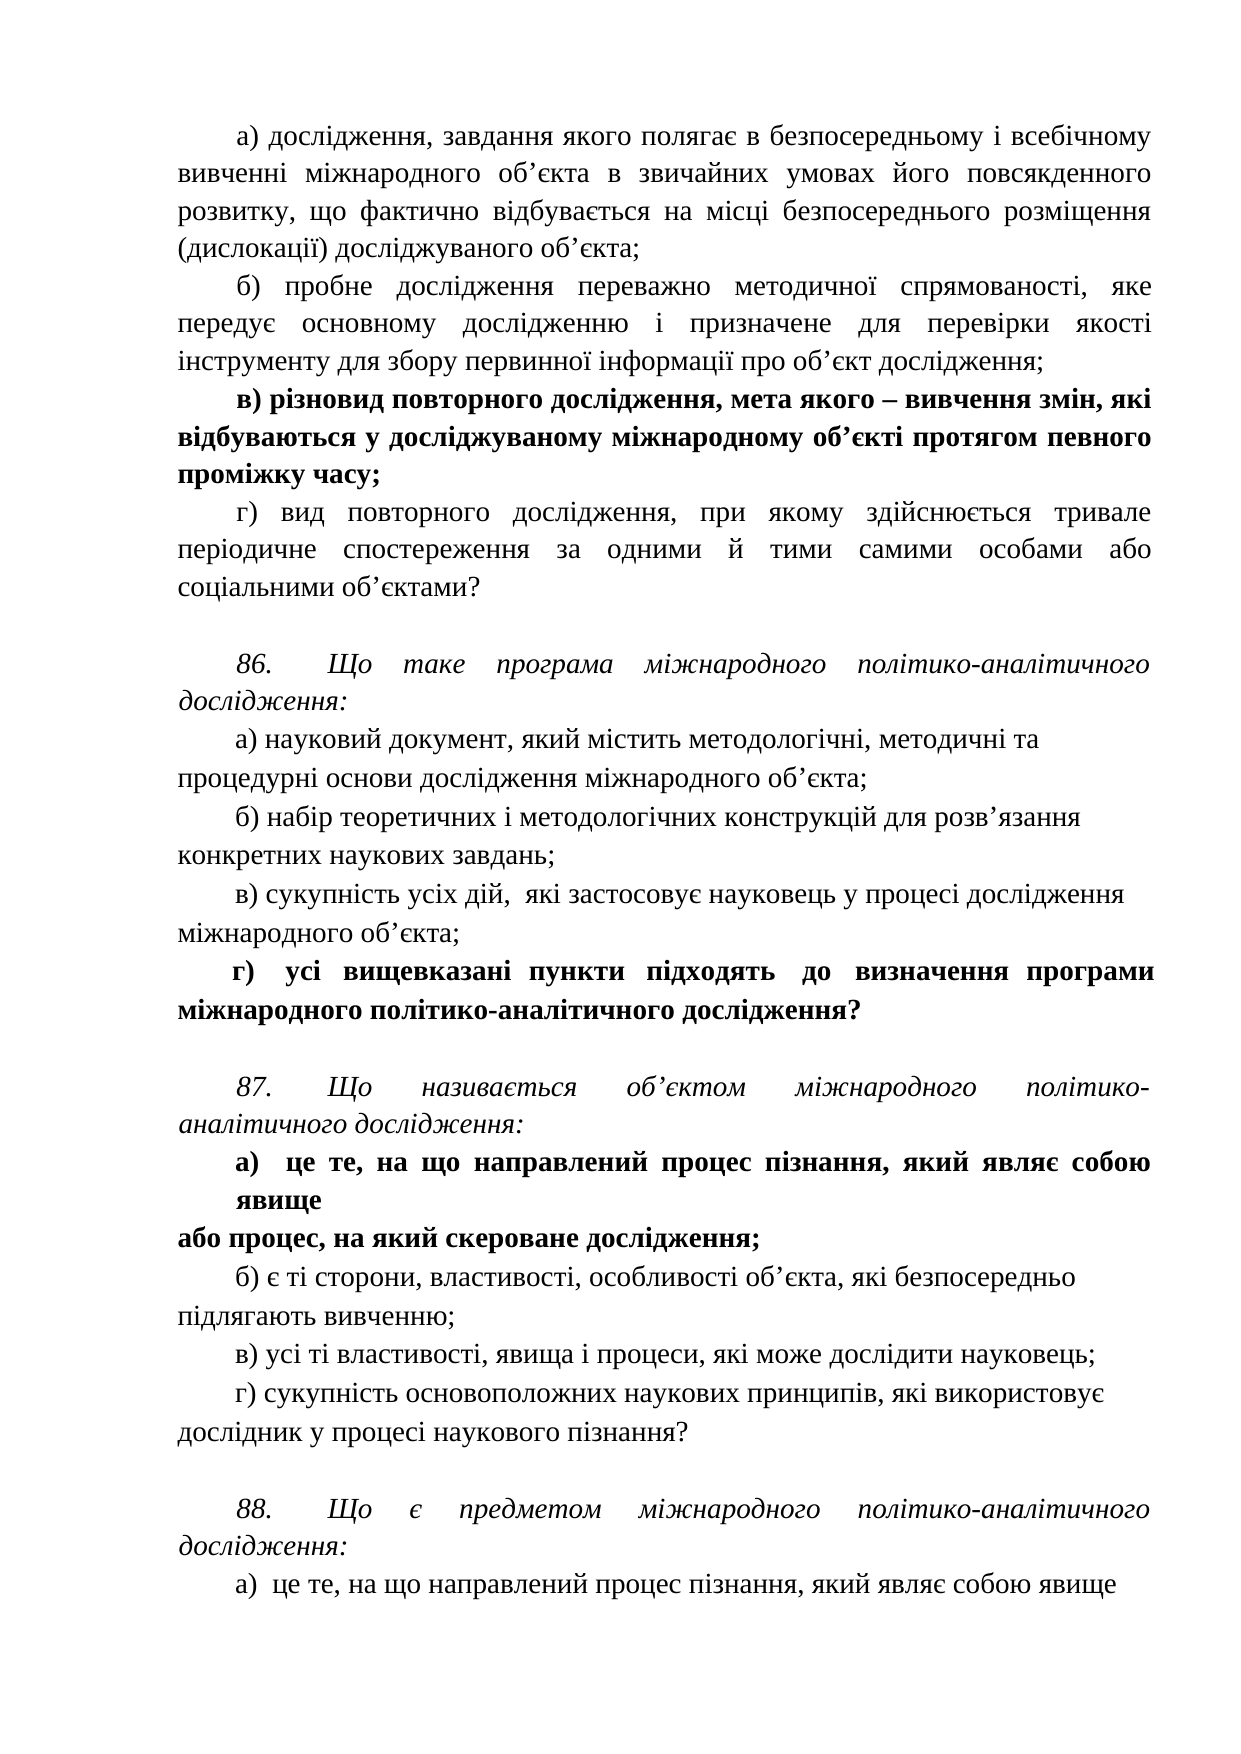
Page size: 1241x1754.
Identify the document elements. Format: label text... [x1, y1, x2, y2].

text дослідник у процесі наукового пізнання? [177, 1414, 1152, 1447]
text а) це те, на що направлений процес пізнання, який являє собою явище [235, 1144, 1152, 1215]
text конкретних наукових завдань; [177, 837, 1152, 871]
list Що таке програма міжнародного політико-аналітичного дослідження: [178, 646, 1153, 717]
text а) дослідження, завдання якого полягає в безпосередньому і всебічному вивченні міжнародного об’єкта в звичайних умовах його повсякденного розвитку, що фактично відбувається на місці безпосереднього розміщення (дислокації) досліджуваного об’єкта; [177, 118, 1152, 263]
text міжнародного політико-аналітичного дослідження? [177, 992, 1152, 1026]
text в) сукупність усіх дій, які застосовує науковець у процесі дослідження [235, 876, 1152, 909]
text б) є ті сторони, властивості, особливості об’єкта, які безпосередньо [235, 1259, 1152, 1293]
text г) сукупність основоположних наукових принципів, які використовує [235, 1375, 1152, 1408]
text б) набір теоретичних і методологічних конструкцій для розв’язання [235, 799, 1152, 832]
text г) вид повторного дослідження, при якому здійснюється тривале періодичне спостереження за одними й тими самими особами або соціальними об’єктами? [177, 494, 1152, 602]
list Що є предметом міжнародного політико-аналітичного дослідження: [178, 1491, 1153, 1561]
text процедурні основи дослідження міжнародного об’єкта; [177, 760, 1152, 794]
text підлягають вивченню; [177, 1298, 1152, 1331]
text а) це те, на що направлений процес пізнання, який являє собою явище [235, 1566, 1152, 1600]
list Що називається об’єктом міжнародного політико-аналітичного дослідження: [178, 1069, 1153, 1140]
text г) усі вищевказані пункти підходять до визначення програми [177, 953, 1196, 987]
text міжнародного об’єкта; [177, 915, 1152, 948]
text а) науковий документ, який містить методологічні, методичні та [235, 721, 1152, 755]
text або процес, на який скероване дослідження; [177, 1220, 1152, 1254]
text в) усі ті властивості, явища і процеси, які може дослідити науковець; [235, 1336, 1152, 1370]
